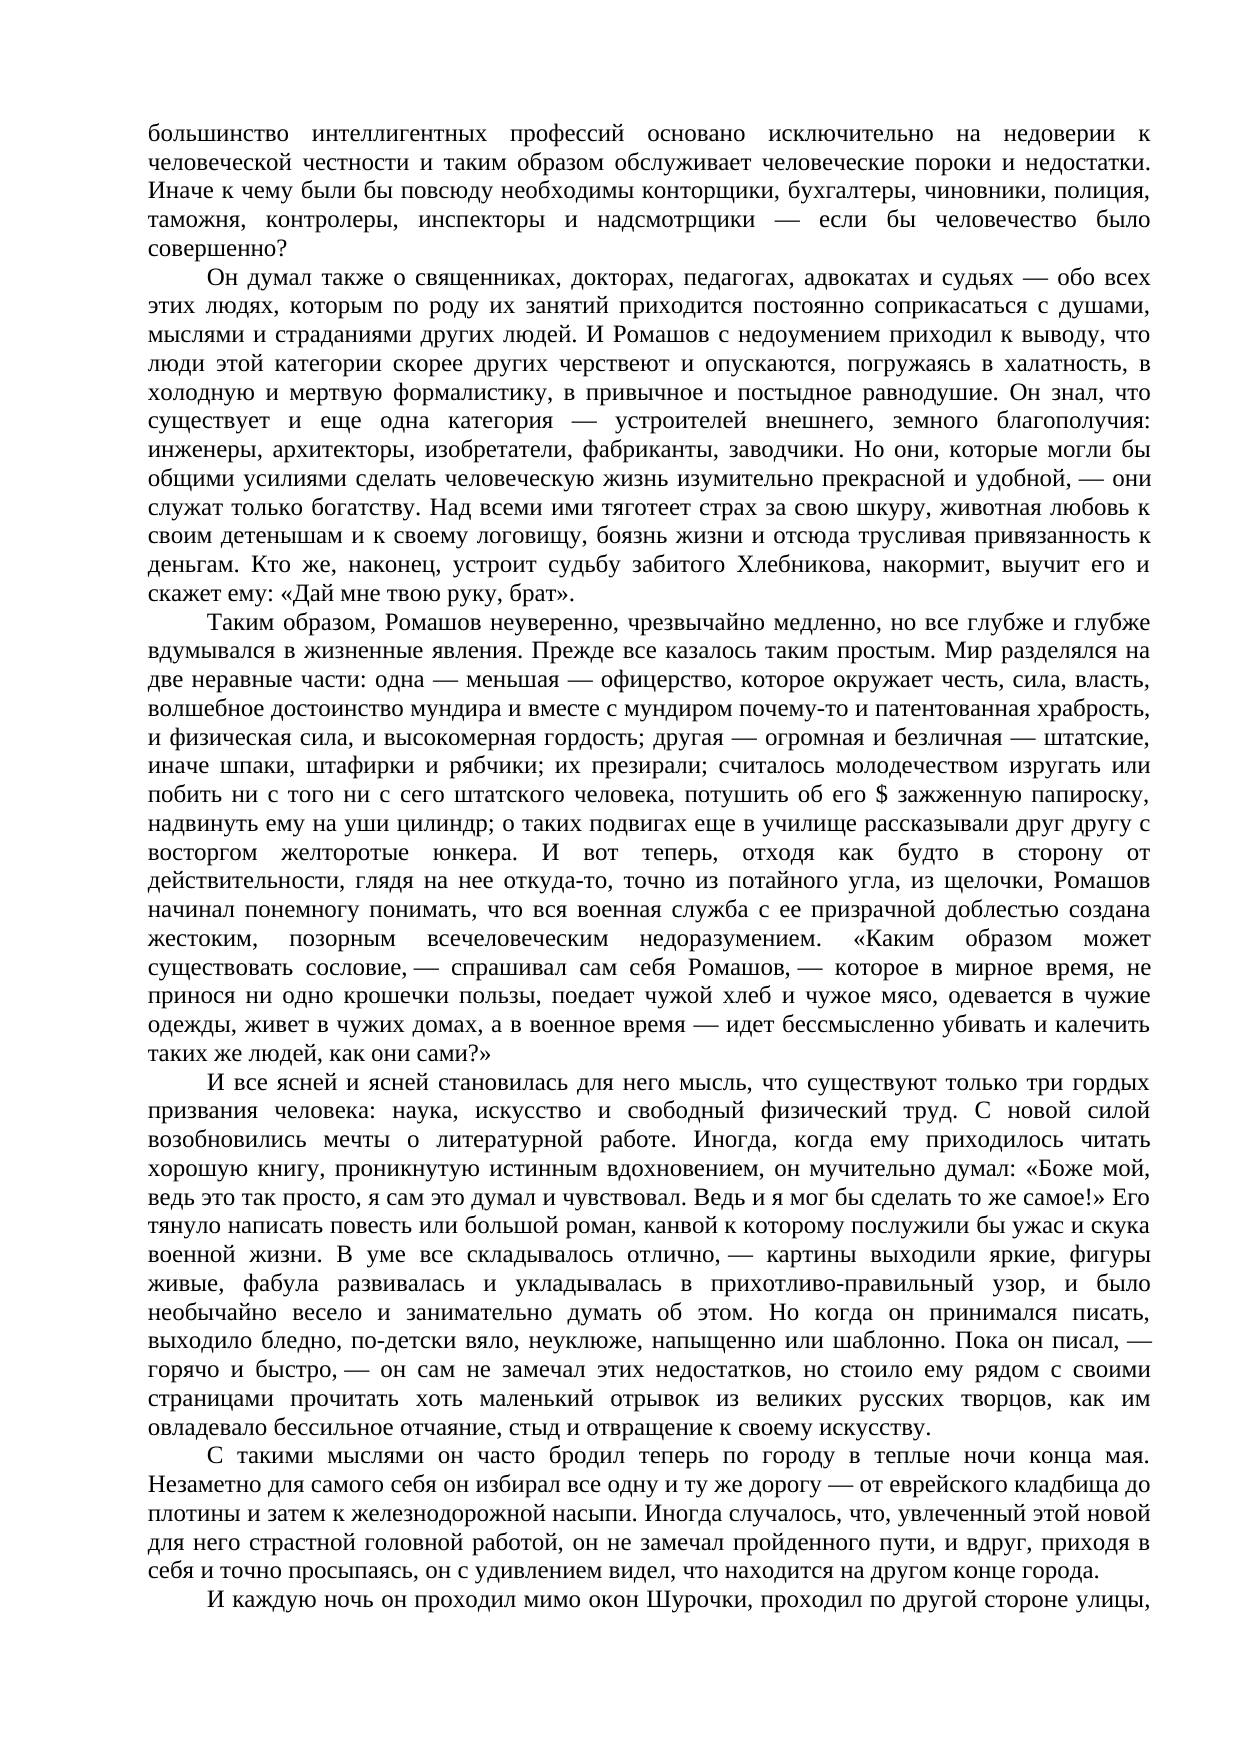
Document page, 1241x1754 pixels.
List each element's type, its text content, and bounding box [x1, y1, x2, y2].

text И все ясней и ясней становилась для него мысль, что существуют только три гордых призвания человека: наука, искусство и свободный физический труд. С новой силой возобновились мечты о литературной работе. Иногда, когда ему приходилось читать хорошую книгу, проникнутую истинным вдохновением, он мучительно думал: «Боже мой, ведь это так просто, я сам это думал и чувствовал. Ведь и я мог бы сделать то же самое!» Его тянуло написать повесть или большой роман, канвой к которому послужили бы ужас и скука военной жизни. В уме все складывалось отлично, — картины выходили яркие, фигуры живые, фабула развивалась и укладывалась в прихотливо-правильный узор, и было необычайно весело и занимательно думать об этом. Но когда он принимался писать, выходило бледно, по-детски вяло, неуклюже, напыщенно или шаблонно. Пока он писал, — горячо и быстро, — он сам не замечал этих недостатков, но стоило ему рядом с своими страницами прочитать хоть маленький отрывок из великих русских творцов, как им овладевало бессильное отчаяние, стыд и отвращение к своему искусству. [148, 1067, 1152, 1441]
text Он думал также о священниках, докторах, педагогах, адвокатах и судьях — обо всех этих людях, которым по роду их занятий приходится постоянно соприкасаться с душами, мыслями и страданиями других людей. И Ромашов с недоумением приходил к выводу, что люди этой категории скорее других черствеют и опускаются, погружаясь в халатность, в холодную и мертвую формалистику, в привычное и постыдное равнодушие. Он знал, что существует и еще одна категория — устроителей внешнего, земного благополучия: инженеры, архитекторы, изобретатели, фабриканты, заводчики. Но они, которые могли бы общими усилиями сделать человеческую жизнь изумительно прекрасной и удобной, — они служат только богатству. Над всеми ими тяготеет страх за свою шкуру, животная любовь к своим детенышам и к своему логовищу, боязнь жизни и отсюда трусливая привязанность к деньгам. Кто же, наконец, устроит судьбу забитого Хлебникова, накормит, выучит его и скажет ему: «Дай мне твою руку, брат». [148, 262, 1152, 607]
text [148, 118, 1152, 262]
text С такими мыслями он часто бродил теперь по городу в теплые ночи конца мая. Незаметно для самого себя он избирал все одну и ту же дорогу — от еврейского кладбища до плотины и затем к железнодорожной насыпи. Иногда случалось, что, увлеченный этой новой для него страстной головной работой, он не замечал пройденного пути, и вдруг, приходя в себя и точно просыпаясь, он с удивлением видел, что находится на другом конце города. [148, 1441, 1152, 1584]
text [148, 1584, 1152, 1613]
text Таким образом, Ромашов неуверенно, чрезвычайно медленно, но все глубже и глубже вдумывался в жизненные явления. Прежде все казалось таким простым. Мир разделялся на две неравные части: одна — меньшая — офицерство, которое окружает честь, сила, власть, волшебное достоинство мундира и вместе с мундиром почему-то и патентованная храбрость, и физическая сила, и высокомерная гордость; другая — огромная и безличная — штатские, иначе шпаки, штафирки и рябчики; их презирали; считалось молодечеством изругать или побить ни с того ни с сего штатского человека, потушить об его $ зажженную папироску, надвинуть ему на уши цилиндр; о таких подвигах еще в училище рассказывали друг другу с восторгом желторотые юнкера. И вот теперь, отходя как будто в сторону от действительности, глядя на нее откуда-то, точно из потайного угла, из щелочки, Ромашов начинал понемногу понимать, что вся военная служба с ее призрачной доблестью создана жестоким, позорным всечеловеческим недоразумением. «Каким образом может существовать сословие, — спрашивал сам себя Ромашов, — которое в мирное время, не принося ни одно крошечки пользы, поедает чужой хлеб и чужое мясо, одевается в чужие одежды, живет в чужих домах, а в военное время — идет бессмысленно убивать и калечить таких же людей, как они сами?» [148, 607, 1152, 1067]
